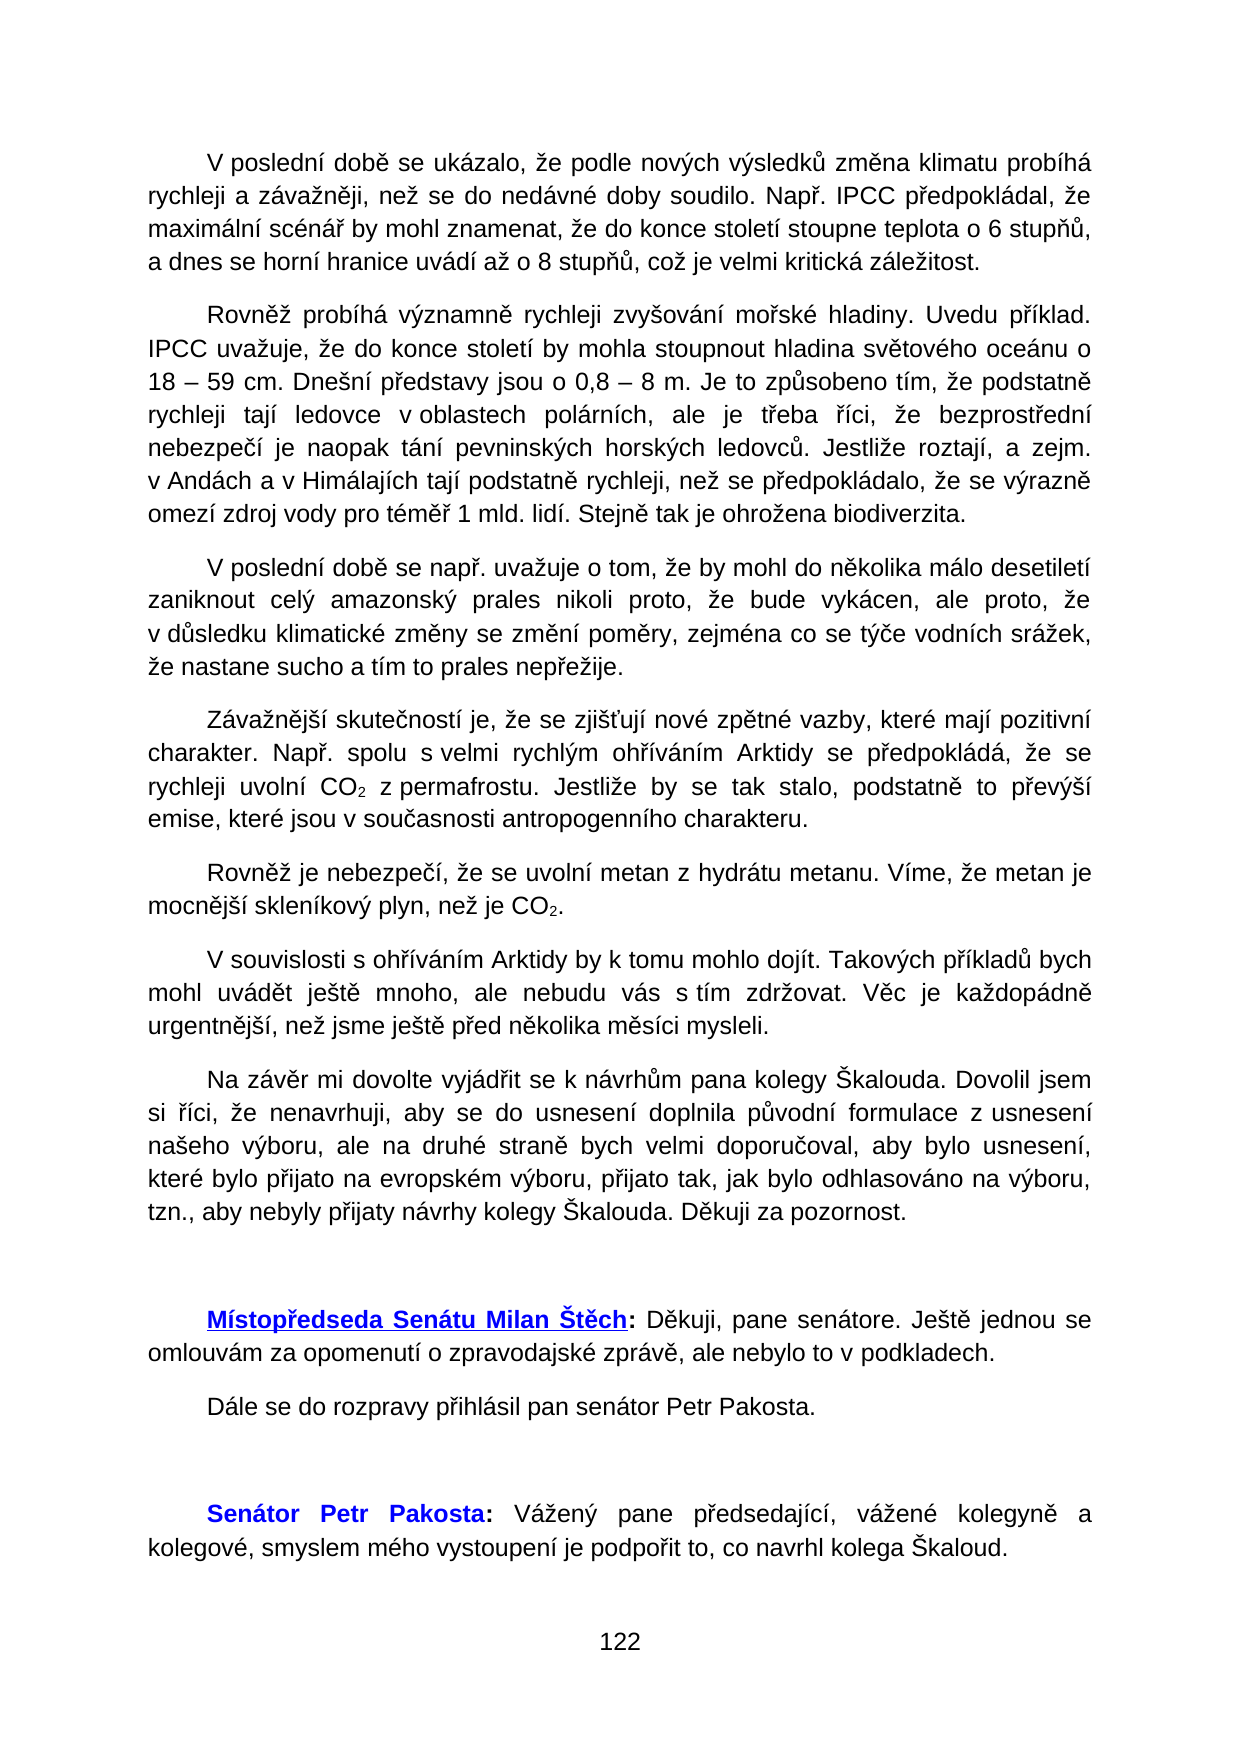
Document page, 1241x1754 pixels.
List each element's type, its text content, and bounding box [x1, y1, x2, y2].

text V poslední době se ukázalo, že podle nových výsledků změna klimatu probíhá rychleji a závažněji, než se do nedávné doby soudilo. Např. IPCC předpokládal, že maximální scénář by mohl znamenat, že do konce století stoupne teplota o 6 stupňů, a dnes se horní hranice uvádí až o 8 stupňů, což je velmi kritická záležitost. [148, 148, 1093, 275]
text Senátor Petr Pakosta: Vážený pane předsedající, vážené kolegyně a kolegové, smyslem mého vystoupení je podpořit to, co navrhl kolega Škaloud. [148, 1499, 1093, 1561]
text V souvislosti s ohříváním Arktidy by k tomu mohlo dojít. Takových příkladů bych mohl uvádět ještě mnoho, ale nebudu vás s tím zdržovat. Věc je každopádně urgentnější, než jsme ještě před několika měsíci mysleli. [148, 945, 1093, 1040]
text Rovněž je nebezpečí, že se uvolní metan z hydrátu metanu. Víme, že metan je mocnější skleníkový plyn, než je CO2. [148, 858, 1093, 920]
text V poslední době se např. uvažuje o tom, že by mohl do několika málo desetiletí zaniknout celý amazonský prales nikoli proto, že bude vykácen, ale proto, že v důsledku klimatické změny se změní poměry, zejména co se týče vodních srážek, že nastane sucho a tím to prales nepřežije. [148, 552, 1093, 680]
text Na závěr mi dovolte vyjádřit se k návrhům pana kolegy Škalouda. Dovolil jsem si říci, že nenavrhuji, aby se do usnesení doplnila původní formulace z usnesení našeho výboru, ale na druhé straně bych velmi doporučoval, aby bylo usnesení, které bylo přijato na evropském výboru, přijato tak, jak bylo odhlasováno na výboru, tzn., aby nebyly přijaty návrhy kolegy Škalouda. Děkuji za pozornost. [148, 1065, 1093, 1226]
text Dále se do rozpravy přihlásil pan senátor Petr Pakosta. [148, 1392, 1093, 1421]
text Rovněž probíhá významně rychleji zvyšování mořské hladiny. Uvedu příklad. IPCC uvažuje, že do konce století by mohla stoupnout hladina světového oceánu o 18 – . Dnešní představy jsou o 0,8 – . Je to způsobeno tím, že podstatně rychleji tají ledovce v oblastech polárních, ale je třeba říci, že bezprostřední nebezpečí je naopak tání pevninských horských ledovců. Jestliže roztají, a zejm. v Andách a v Himálajích tají podstatně rychleji, než se předpokládalo, že se výrazně omezí zdroj vody pro téměř 1 mld. lidí. Stejně tak je ohrožena biodiverzita. [148, 301, 1093, 527]
text Místopředseda Senátu Milan Štěch: Děkuji, pane senátore. Ještě jednou se omlouvám za opomenutí o zpravodajské zprávě, ale nebylo to v podkladech. [148, 1305, 1093, 1367]
text Závažnější skutečností je, že se zjišťují nové zpětné vazby, které mají pozitivní charakter. Např. spolu s velmi rychlým ohříváním Arktidy se předpokládá, že se rychleji uvolní CO2 z permafrostu. Jestliže by se tak stalo, podstatně to převýší emise, které jsou v současnosti antropogenního charakteru. [148, 705, 1093, 833]
